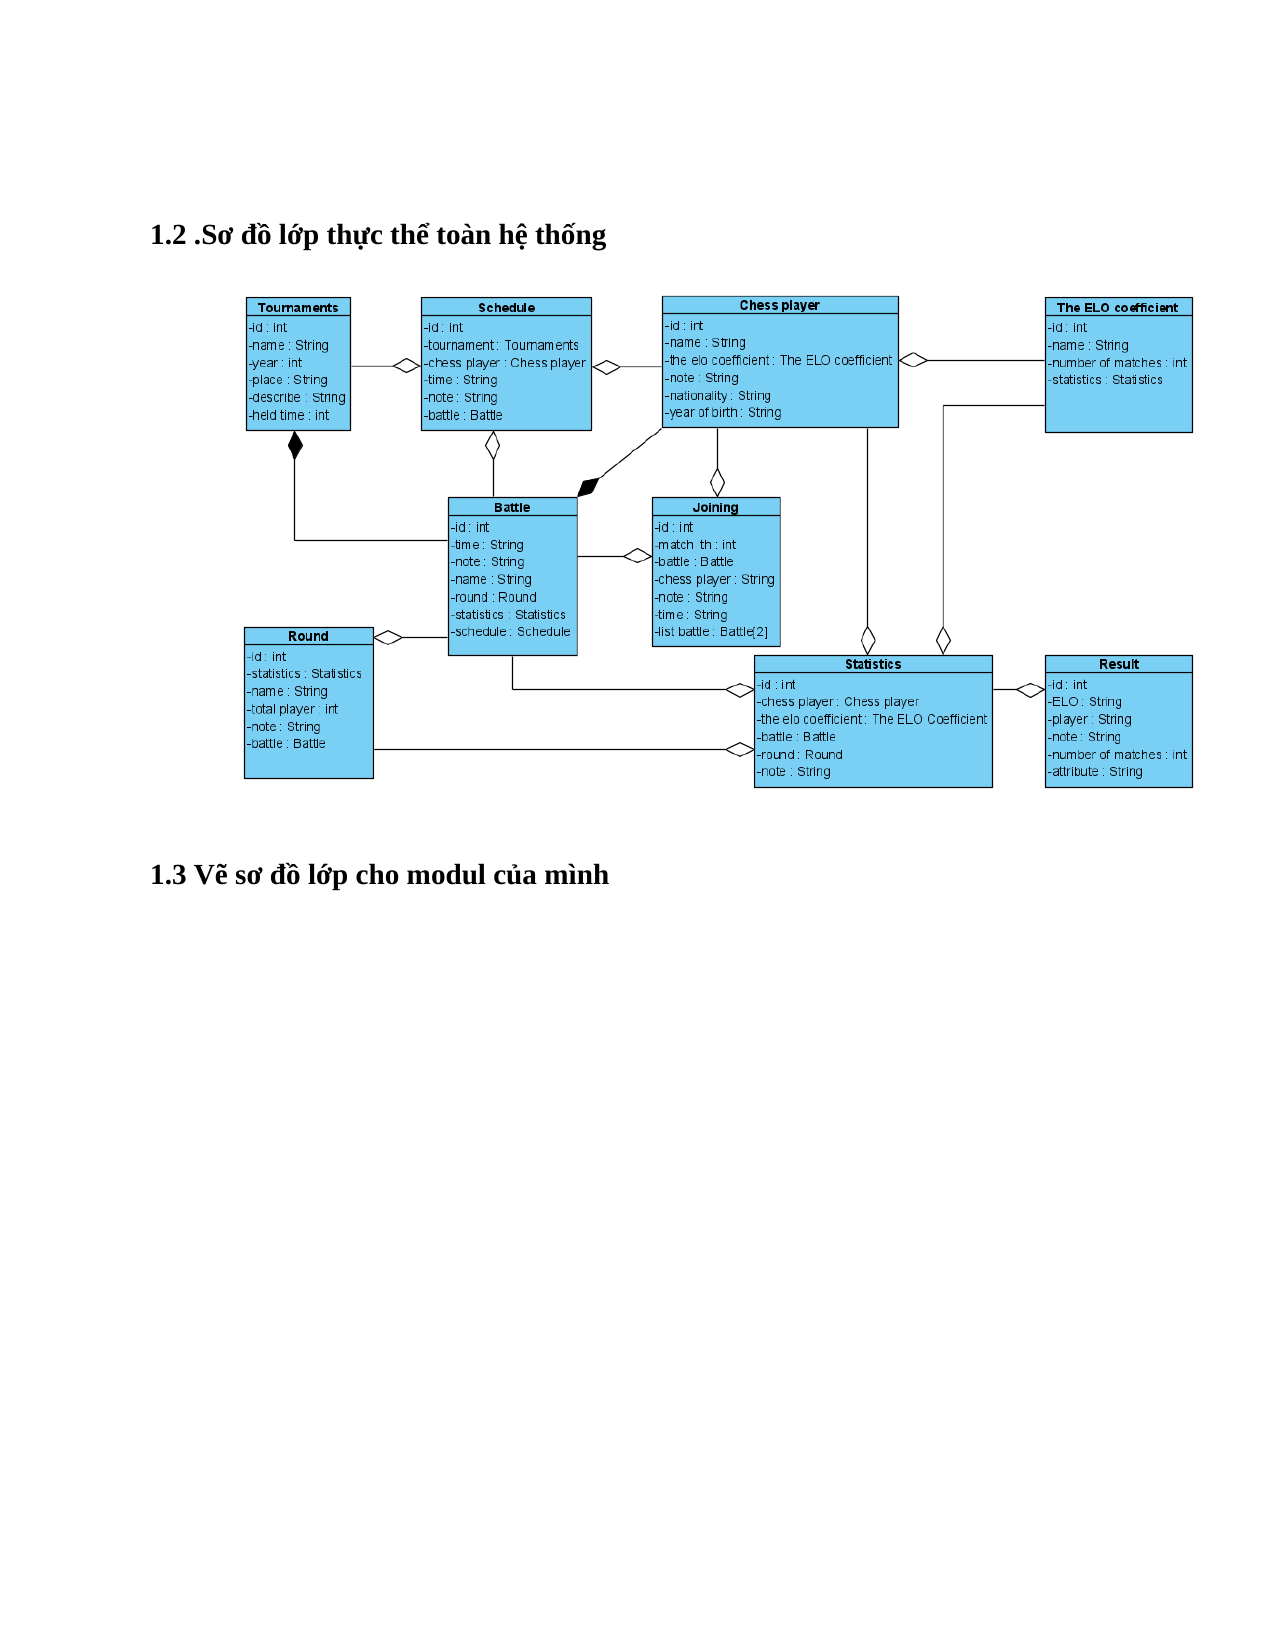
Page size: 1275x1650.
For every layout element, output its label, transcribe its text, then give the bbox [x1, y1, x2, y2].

text 1.2 .Sơ đồ lớp thực thể toàn hệ thống [150, 217, 1125, 251]
text 1.3 Vẽ sơ đồ lớp cho modul của mình [150, 857, 1125, 891]
picture [225, 283, 1200, 824]
